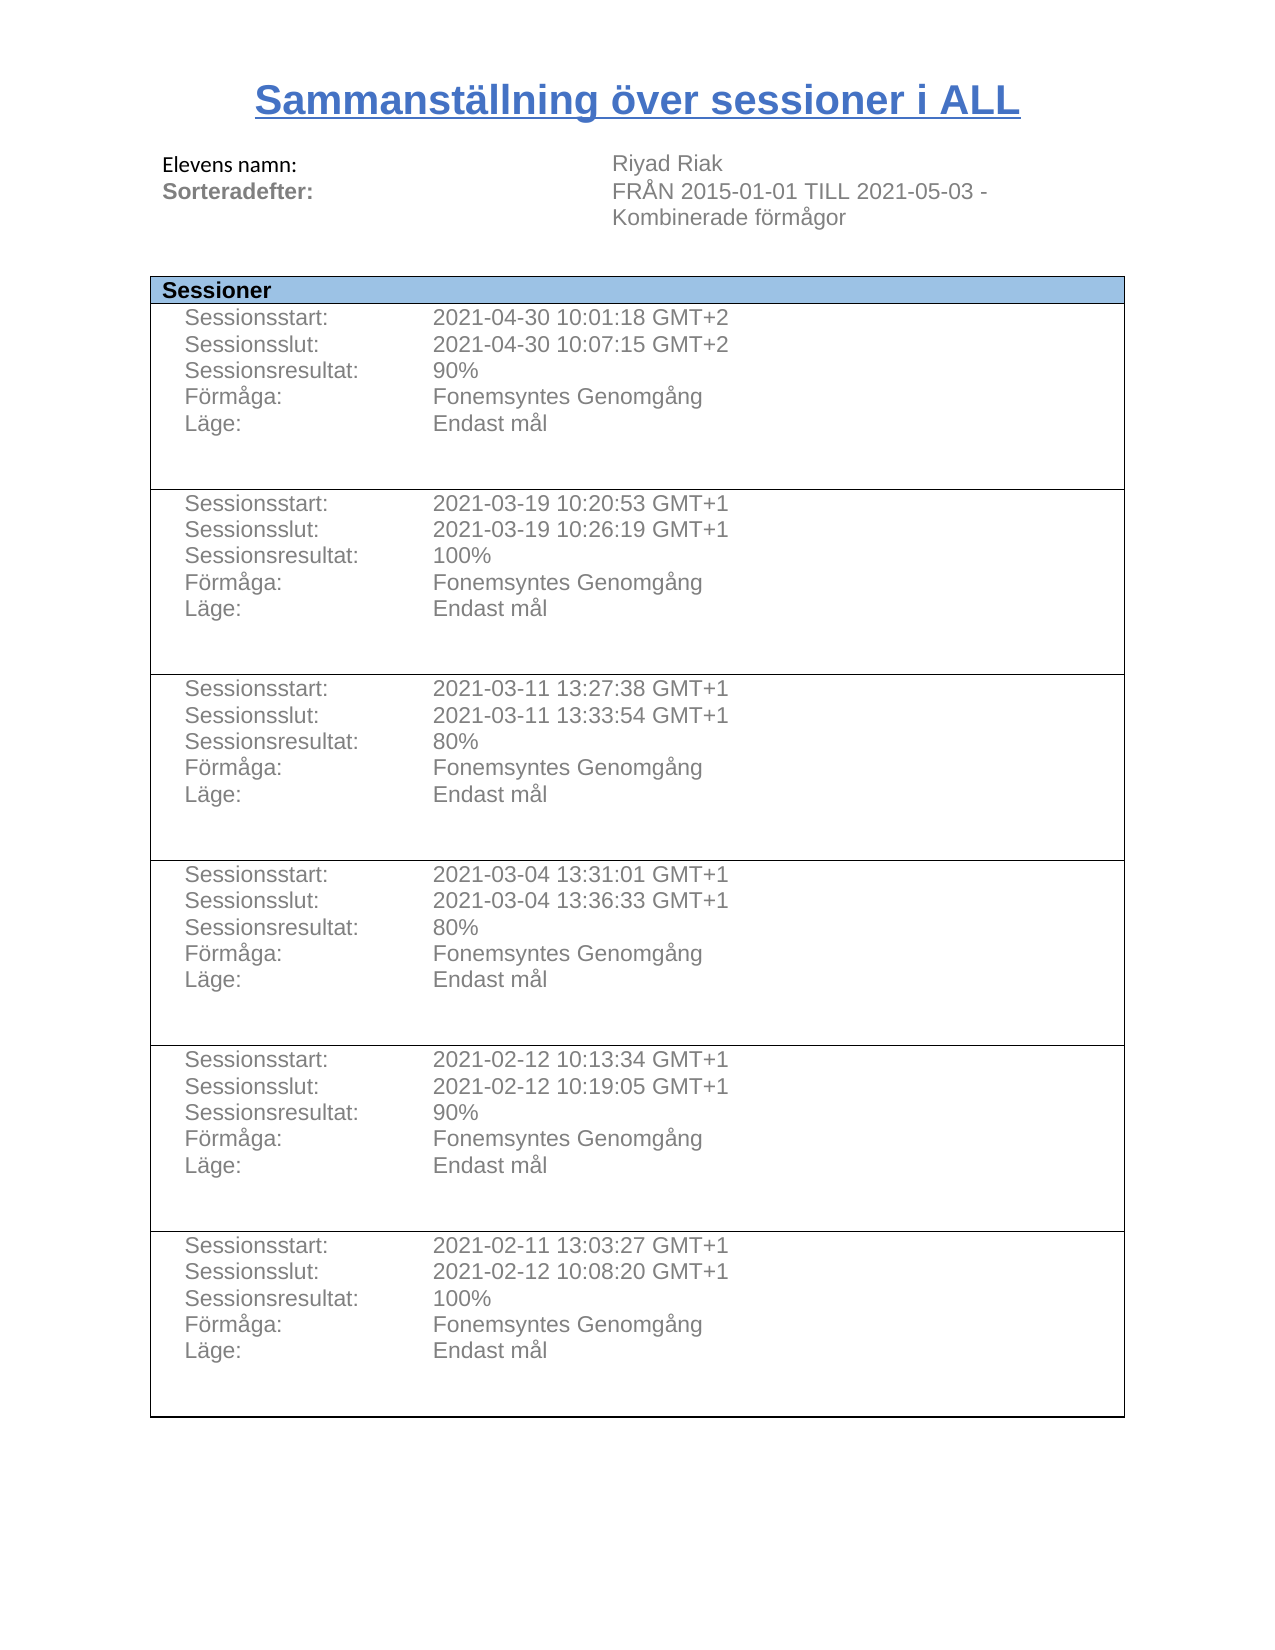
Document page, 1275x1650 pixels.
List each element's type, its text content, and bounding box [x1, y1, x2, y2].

table_cell [151, 490, 1124, 674]
table_header Sessioner [151, 277, 1124, 303]
table_cell [151, 675, 1124, 860]
table_cell [151, 304, 1124, 489]
table_cell [151, 861, 1124, 1045]
table_cell [151, 1232, 1124, 1416]
table_cell [151, 1046, 1124, 1231]
